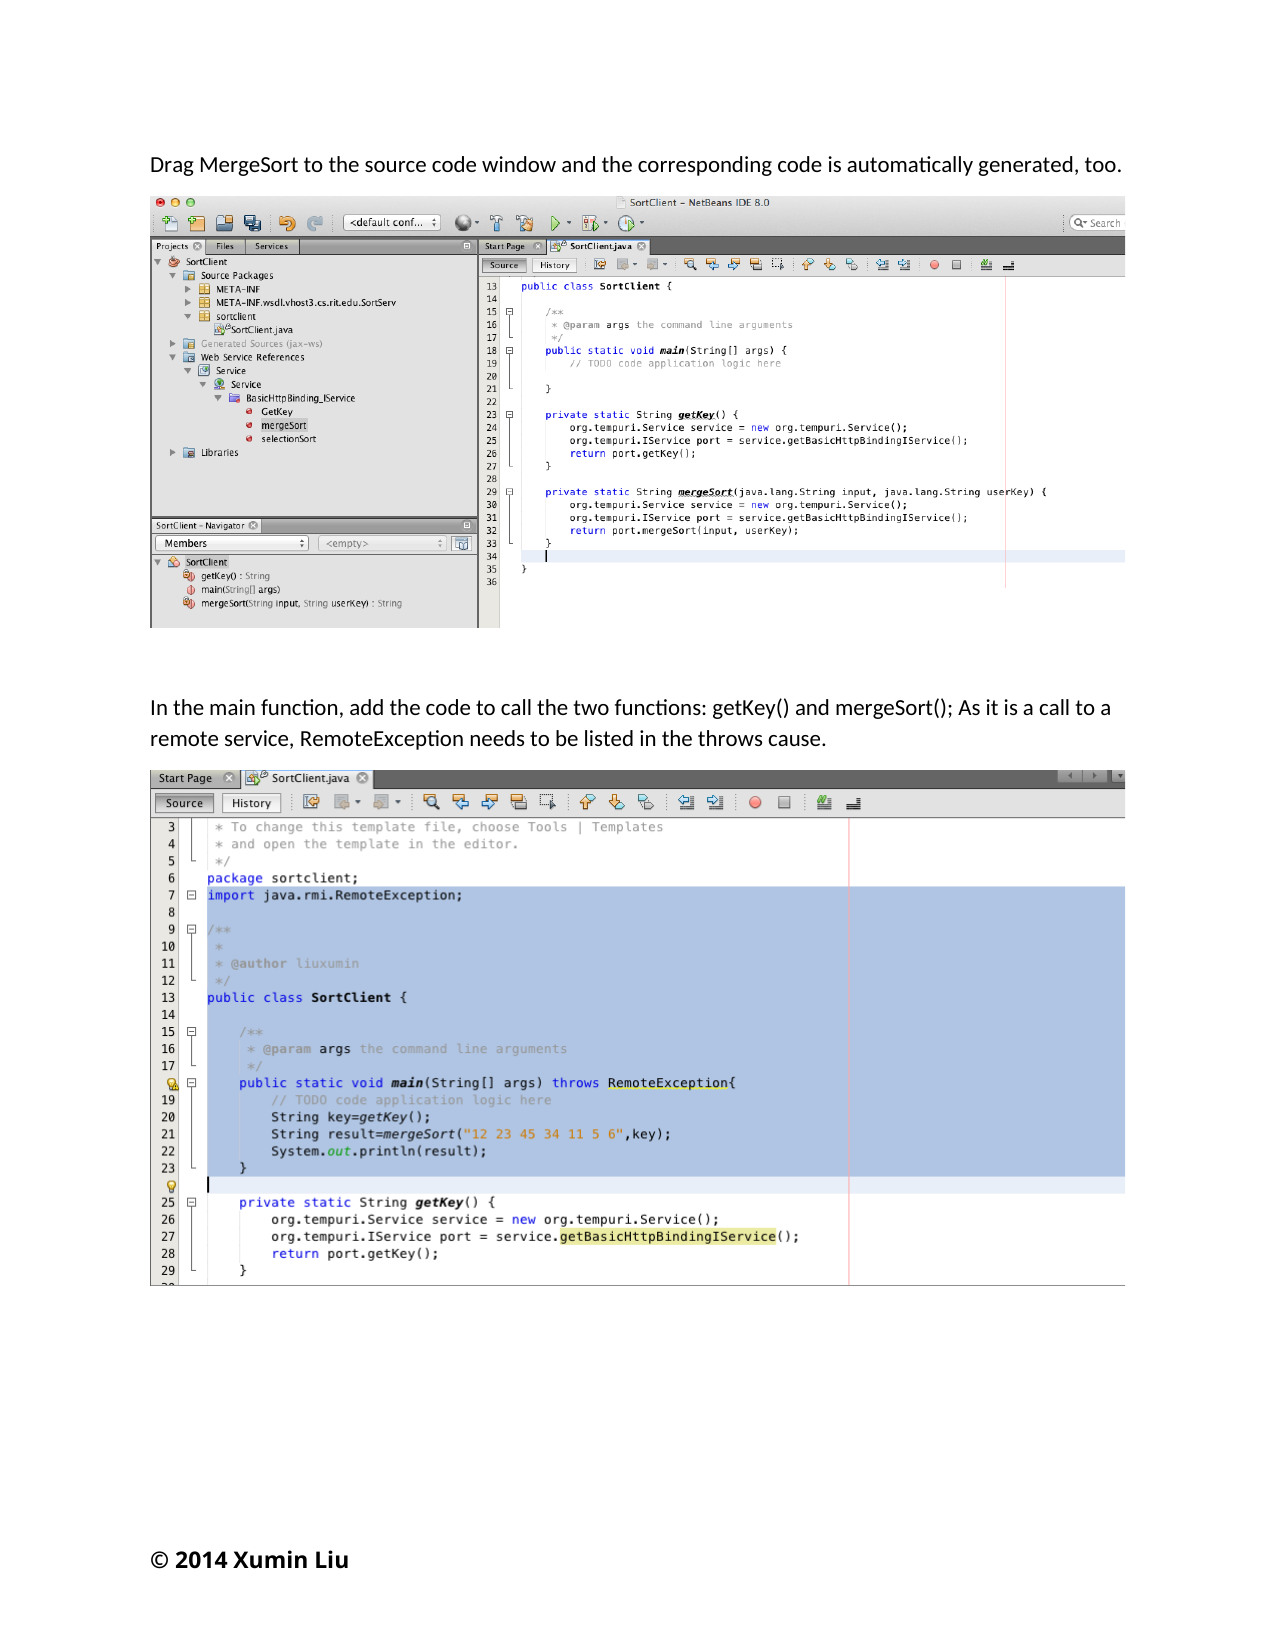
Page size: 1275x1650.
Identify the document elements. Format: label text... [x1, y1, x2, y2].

picture [150, 196, 1125, 628]
text Drag MergeSort to the source code window and the corresponding code is automatically generated, too. [150, 150, 1125, 178]
text In the main function, add the code to call the two functions: getKey() and mergeSort(); As it is a call to a remote service, RemoteException needs to be listed in the throws cause. [150, 693, 1125, 752]
picture [150, 770, 1125, 1286]
